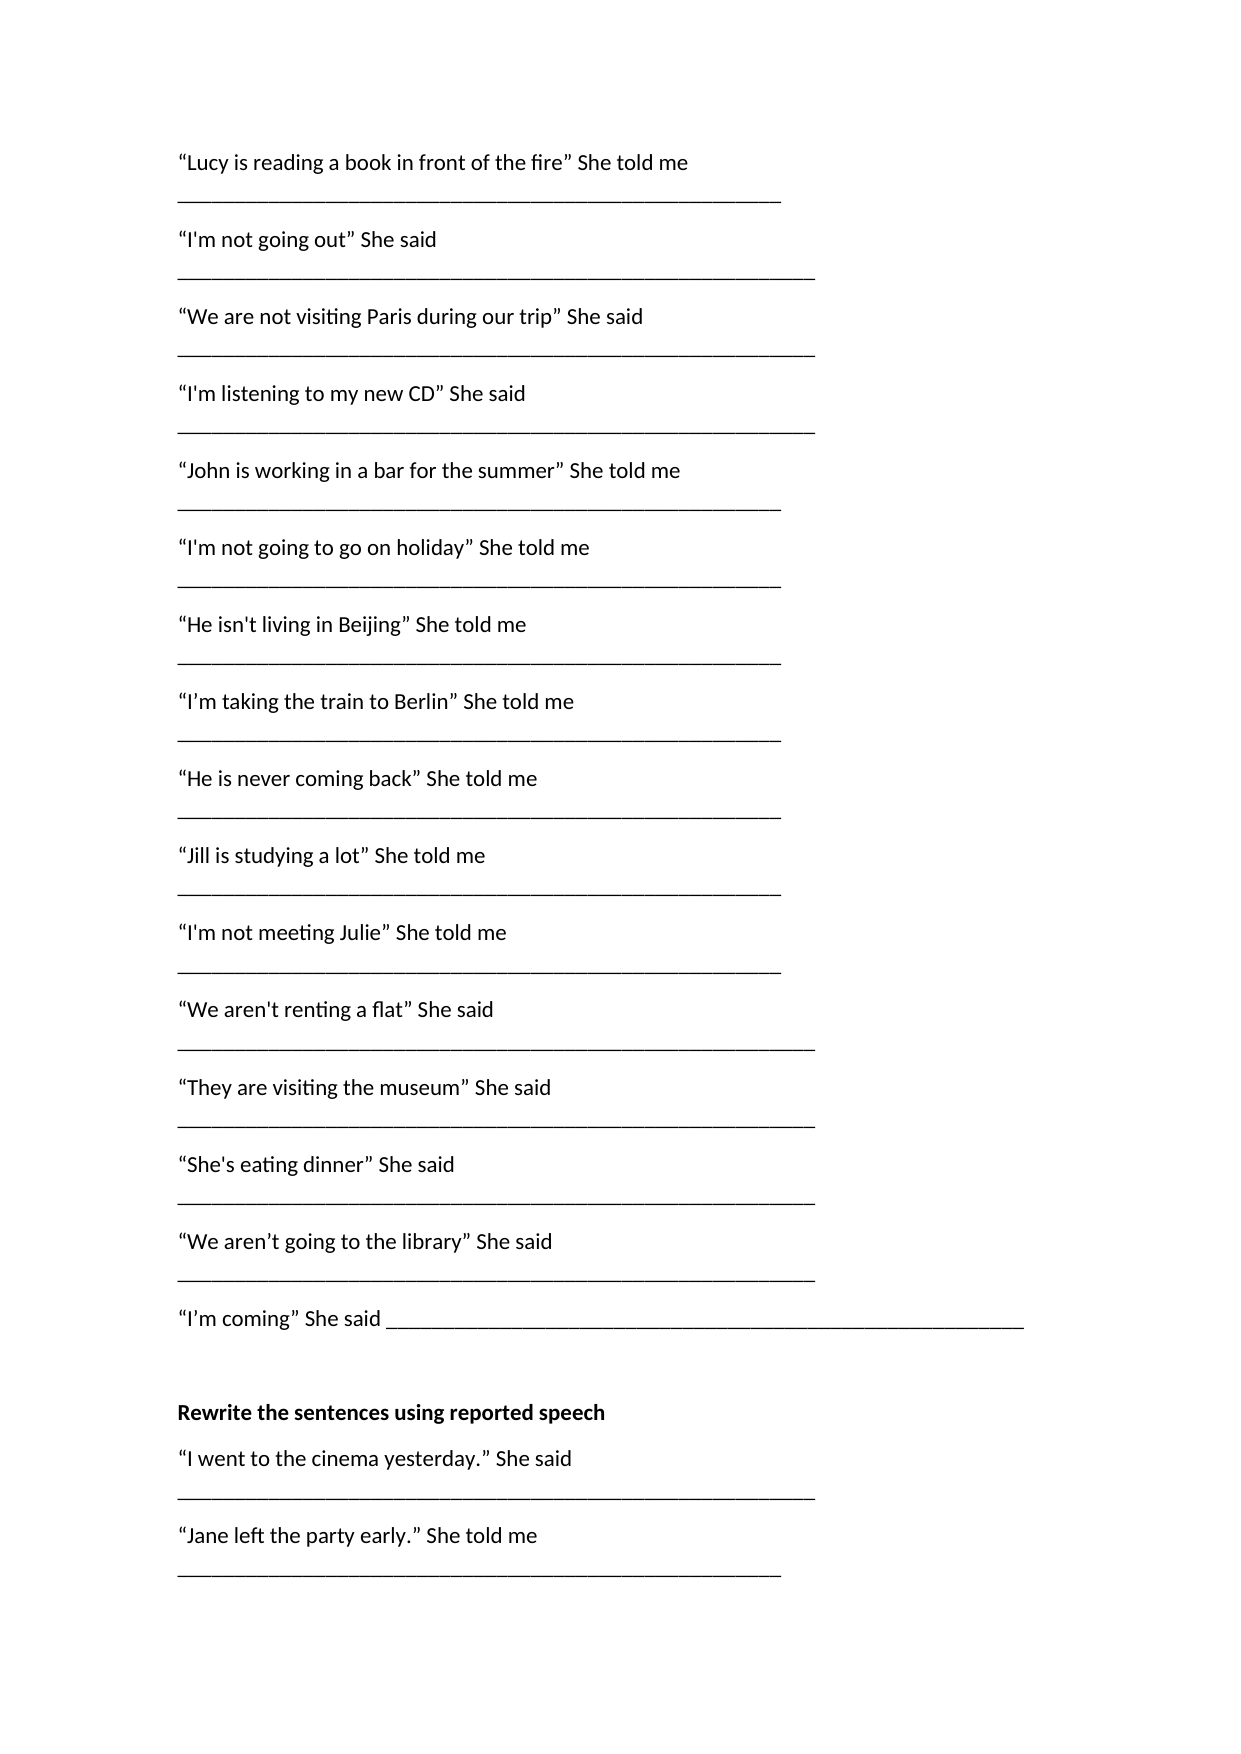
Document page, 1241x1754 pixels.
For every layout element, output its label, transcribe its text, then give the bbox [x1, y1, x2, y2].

text “I’m taking the train to Berlin” She told me _____________________________________________________ [177, 687, 1063, 745]
text “I went to the cinema yesterday.” She said ________________________________________________________ [177, 1444, 1063, 1503]
text “He is never coming back” She told me _____________________________________________________ [177, 764, 1063, 822]
text “John is working in a bar for the summer” She told me _____________________________________________________ [177, 456, 1063, 514]
text “I'm not going to go on holiday” She told me _____________________________________________________ [177, 533, 1063, 591]
text “I'm not meeting Julie” She told me _____________________________________________________ [177, 918, 1063, 977]
text “We are not visiting Paris during our trip” She said ________________________________________________________ [177, 302, 1063, 360]
text “Jane left the party early.” She told me _____________________________________________________ [177, 1522, 1063, 1580]
text “We aren’t going to the library” She said ________________________________________________________ [177, 1227, 1063, 1285]
text “Jill is studying a lot” She told me _____________________________________________________ [177, 841, 1063, 899]
text “I’m coming” She said ________________________________________________________ [177, 1304, 1063, 1332]
text “They are visiting the museum” She said ________________________________________________________ [177, 1073, 1063, 1131]
text “Lucy is reading a book in front of the fire” She told me _____________________________________________________ [177, 148, 1063, 206]
text Rewrite the sentences using reported speech [177, 1398, 1063, 1426]
text “He isn't living in Beijing” She told me _____________________________________________________ [177, 610, 1063, 668]
text “I'm listening to my new CD” She said ________________________________________________________ [177, 379, 1063, 437]
text “I'm not going out” She said ________________________________________________________ [177, 225, 1063, 283]
text “She's eating dinner” She said ________________________________________________________ [177, 1150, 1063, 1208]
text “We aren't renting a flat” She said ________________________________________________________ [177, 996, 1063, 1054]
